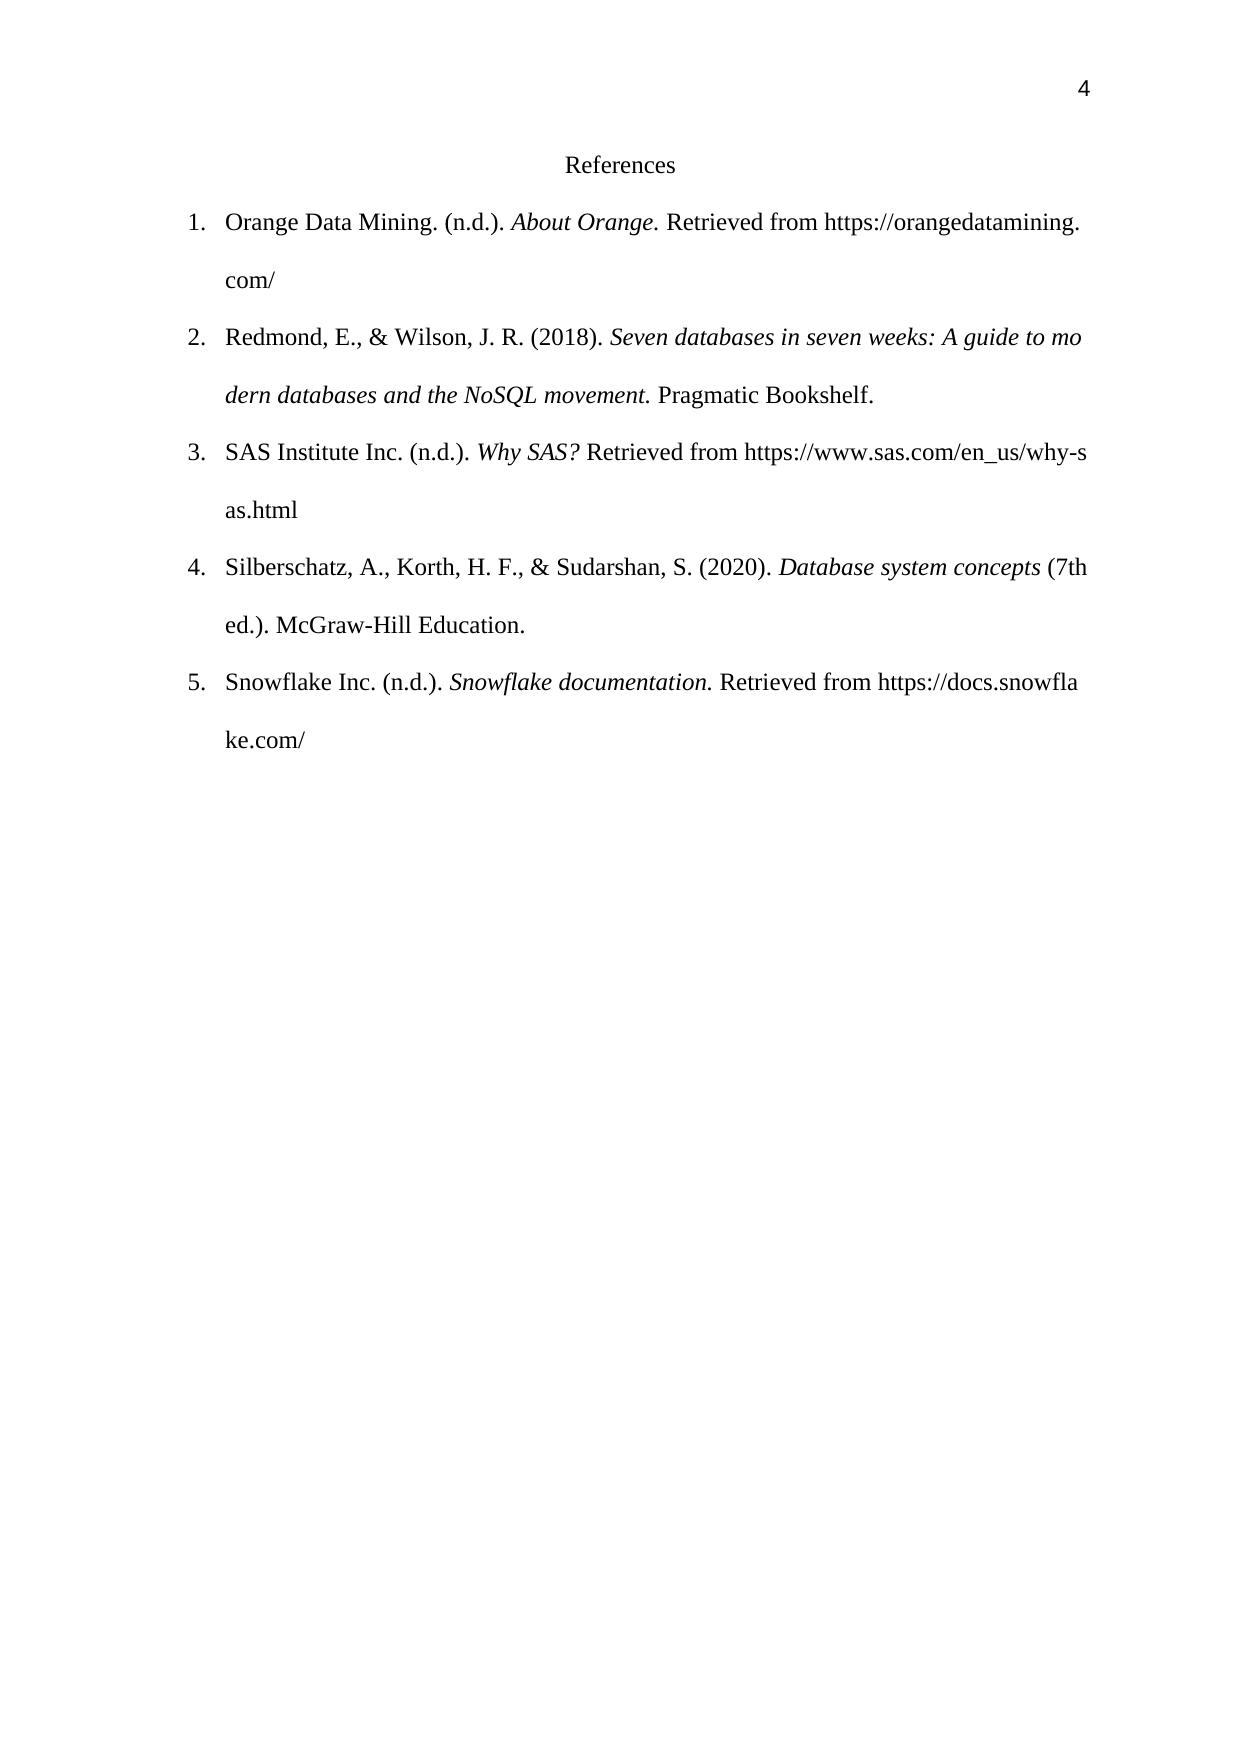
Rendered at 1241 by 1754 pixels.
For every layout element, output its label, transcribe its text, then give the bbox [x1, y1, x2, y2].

list Silberschatz, A., Korth, H. F., & Sudarshan, S. (2020). Database system concepts (7th ed.). McGraw-Hill Education. [187, 552, 1090, 639]
list SAS Institute Inc. (n.d.). Why SAS? Retrieved from https://www.sas.com/en_us/why-sas.html [187, 437, 1090, 524]
list Snowflake Inc. (n.d.). Snowflake documentation. Retrieved from https://docs.snowflake.com/ [187, 667, 1090, 754]
list Orange Data Mining. (n.d.). About Orange. Retrieved from https://orangedatamining.com/ [187, 207, 1090, 294]
text References [150, 150, 1090, 179]
list Redmond, E., & Wilson, J. R. (2018). Seven databases in seven weeks: A guide to modern databases and the NoSQL movement. Pragmatic Bookshelf. [187, 322, 1090, 409]
